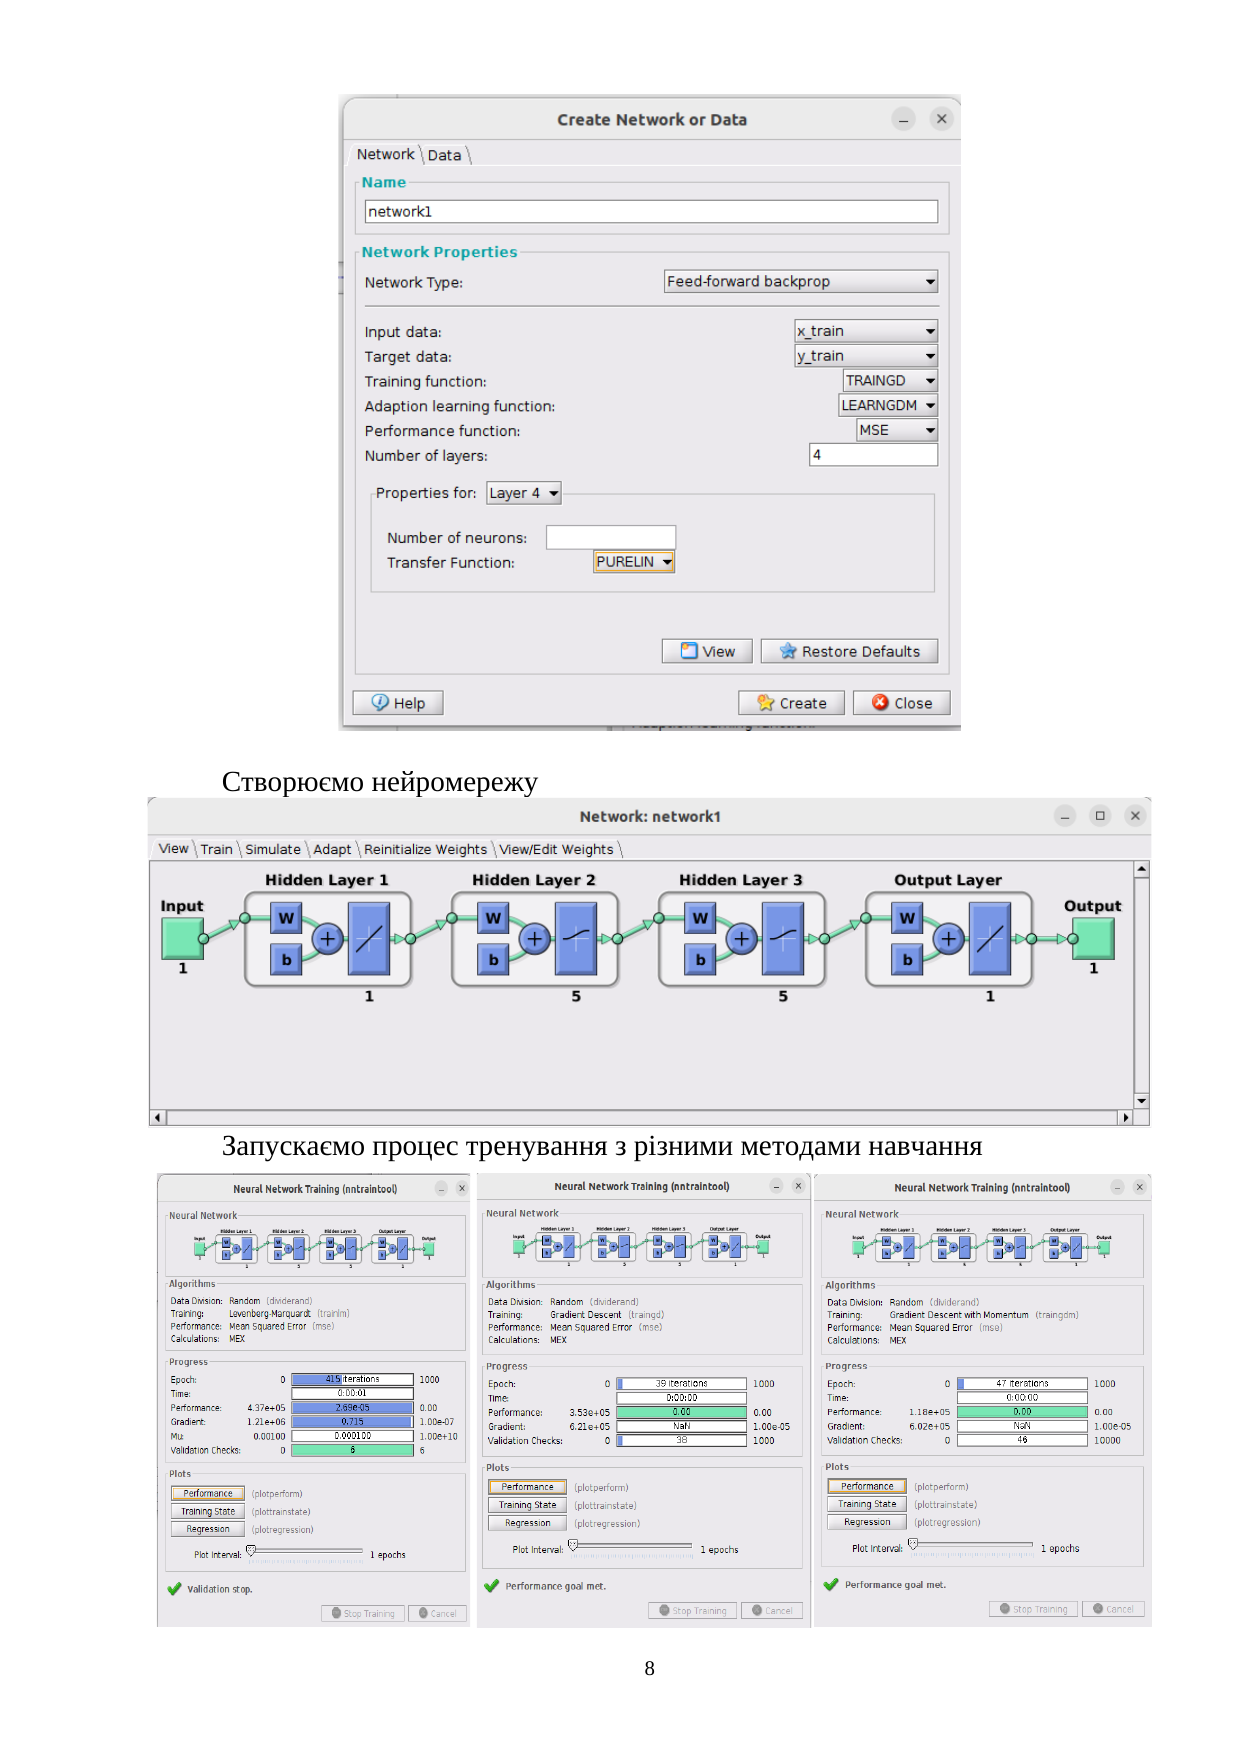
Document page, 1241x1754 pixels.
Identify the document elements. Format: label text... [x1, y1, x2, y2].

picture [476, 1173, 812, 1628]
picture [156, 1173, 471, 1627]
picture [814, 1174, 1152, 1627]
picture [147, 797, 1152, 1128]
picture [338, 94, 961, 731]
text Створюємо нейромережу [148, 764, 1152, 797]
text Запускаємо процес тренування з різними методами навчання [148, 1128, 1152, 1161]
